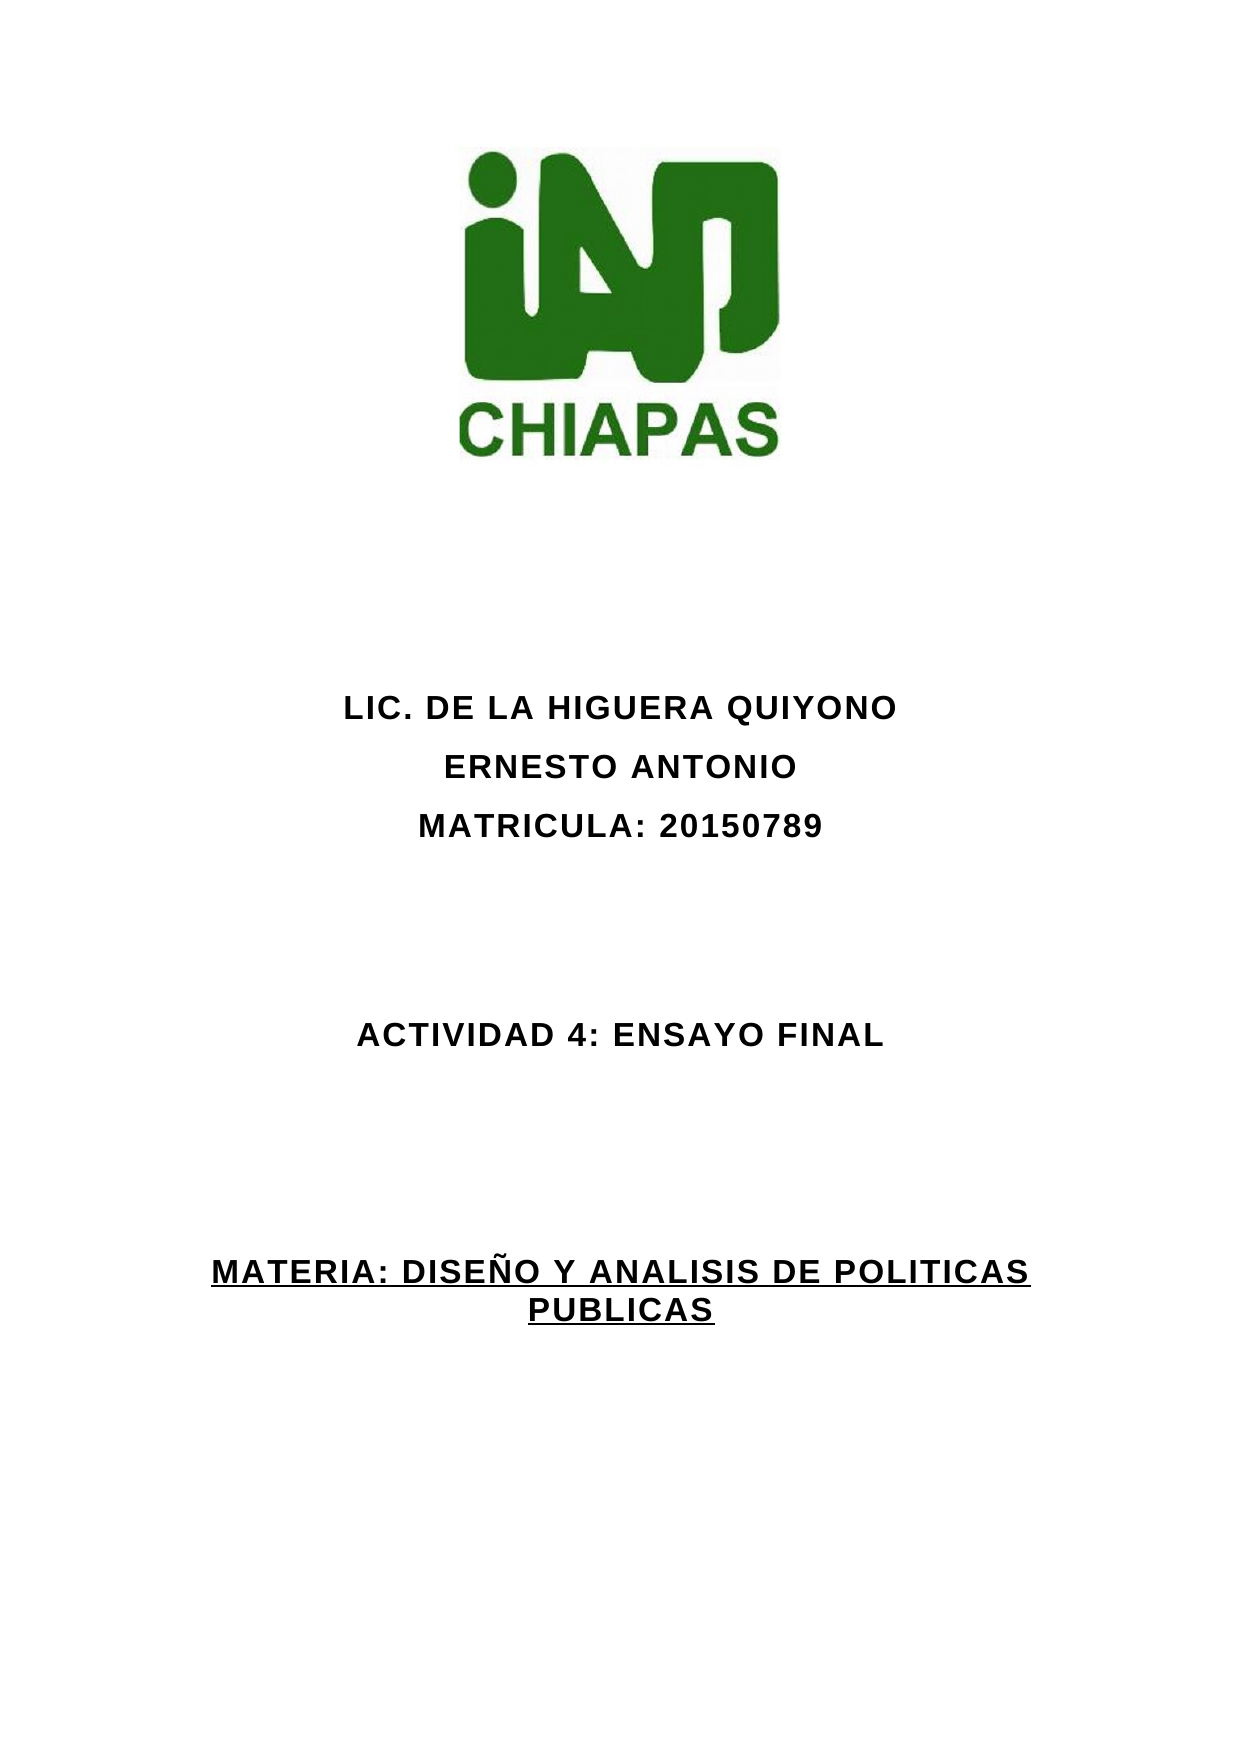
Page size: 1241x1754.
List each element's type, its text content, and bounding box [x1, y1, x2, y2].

text MATRICULA: 20150789 [177, 807, 1063, 845]
picture [459, 147, 781, 469]
text ERNESTO ANTONIO [177, 747, 1063, 786]
text MATERIA: DISEÑO Y ANALISIS DE POLITICAS PUBLICAS [177, 1252, 1063, 1328]
text ACTIVIDAD 4: ENSAYO FINAL [177, 1014, 1063, 1053]
text LIC. DE LA HIGUERA QUIYONO [177, 688, 1063, 726]
